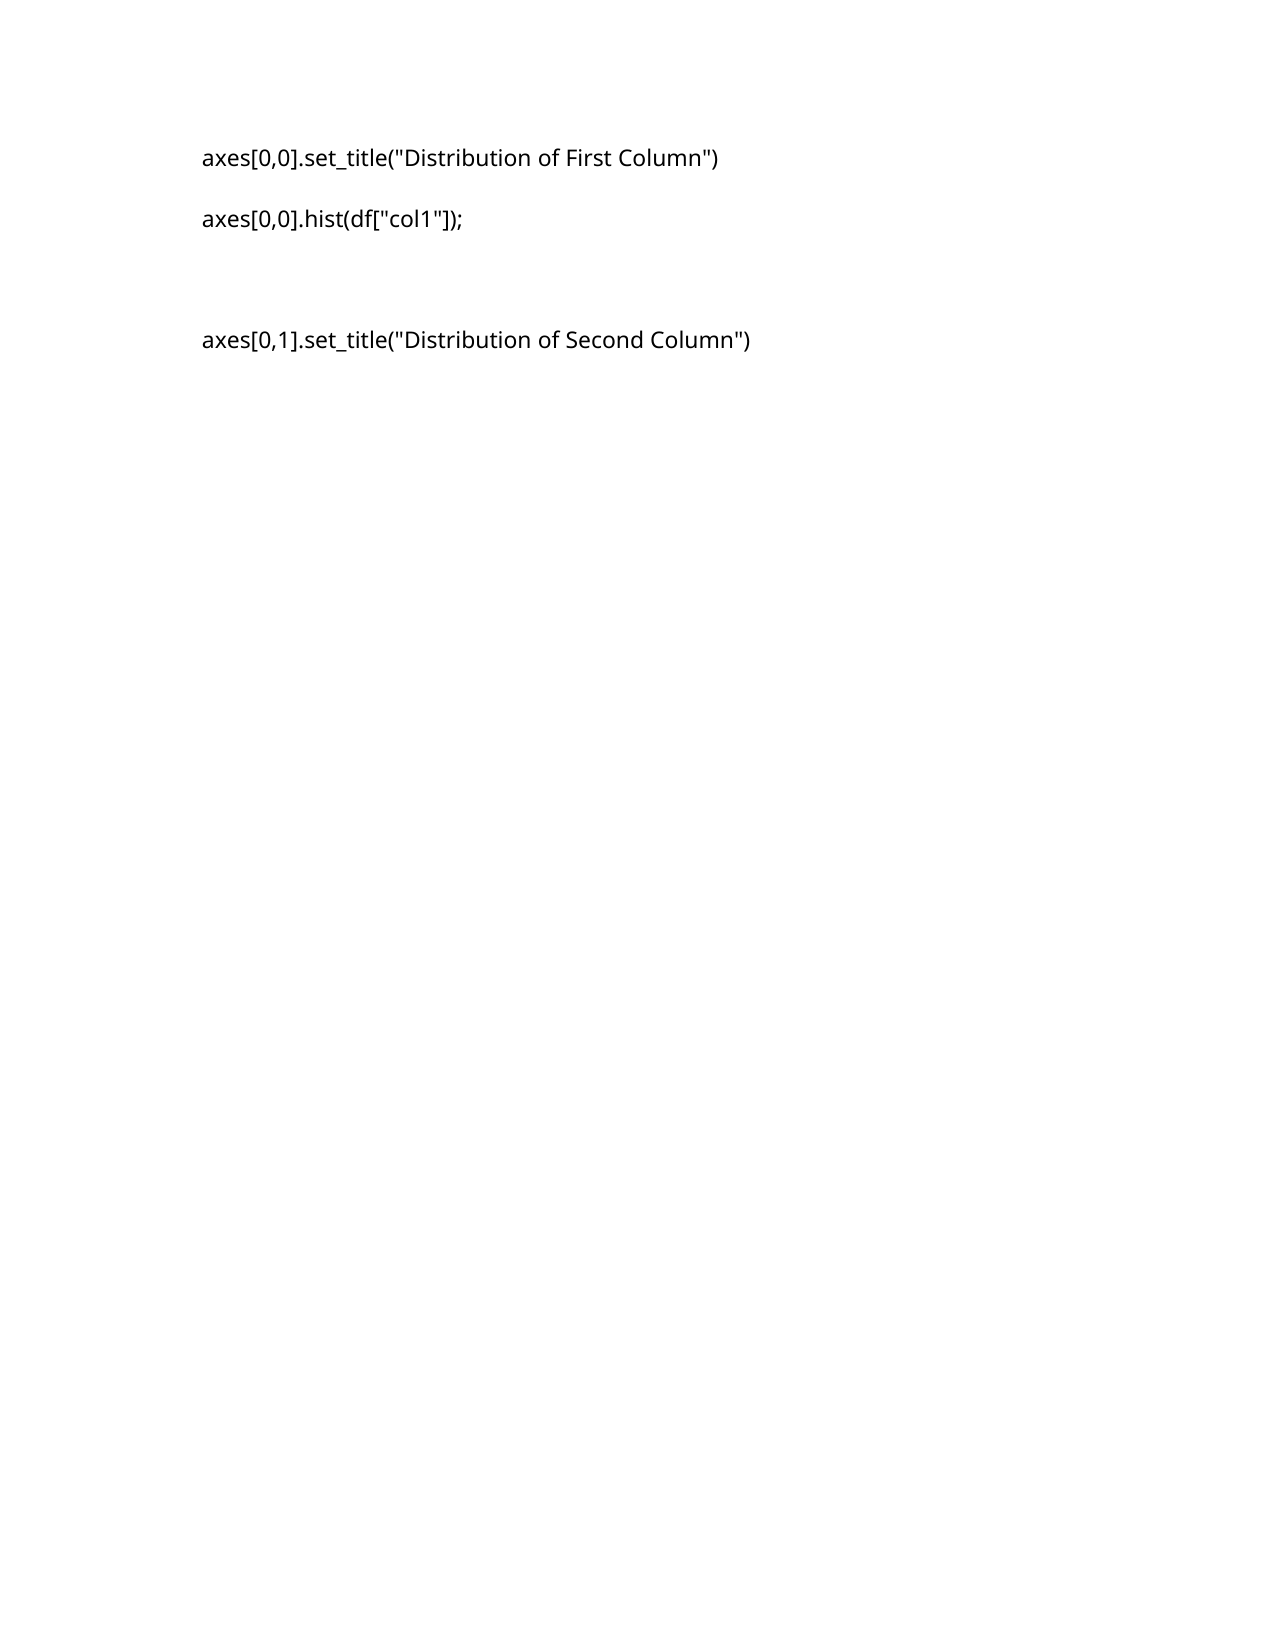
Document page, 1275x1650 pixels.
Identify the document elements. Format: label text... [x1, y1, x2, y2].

text axes[0,1].set_title("Distribution of Second Column") [202, 324, 1139, 355]
text axes[0,0].set_title("Distribution of First Column") axes[0,0].hist(df["col1"]); [202, 142, 754, 234]
